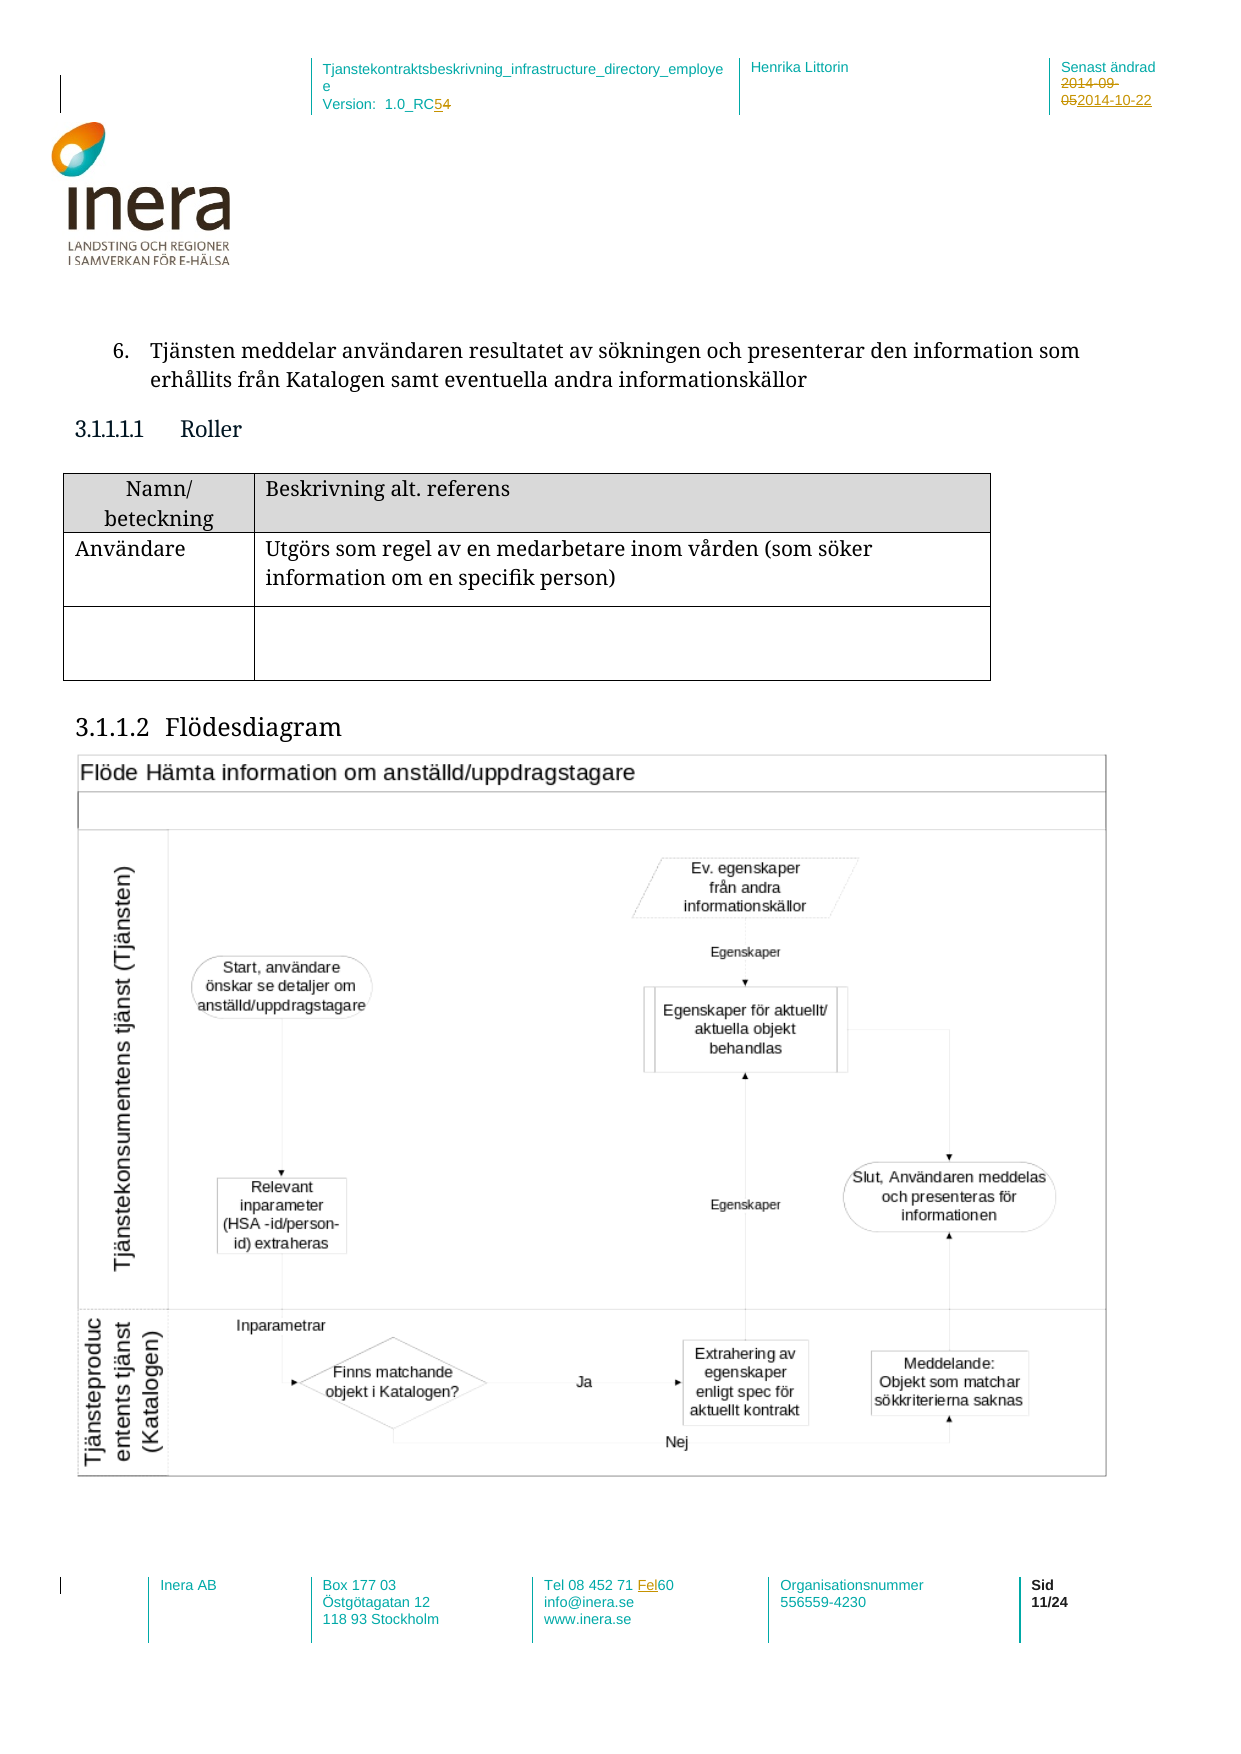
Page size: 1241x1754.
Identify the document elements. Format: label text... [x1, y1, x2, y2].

table_cell [255, 607, 990, 680]
table_cell [64, 607, 254, 680]
table_header Namn/beteckning [64, 474, 254, 532]
table_cell Utgörs som regel av en medarbetare inom vården (som söker information om en specifik person) [255, 533, 990, 606]
list Tjänsten meddelar användaren resultatet av sökningen och presenterar den information som erhållits från Katalogen samt eventuella andra informationskällor [112, 337, 1165, 393]
subtitle Flödesdiagram [75, 710, 1165, 744]
table_header Beskrivning alt. referens [255, 474, 990, 532]
table_cell Användare [64, 533, 254, 606]
subtitle Roller [75, 414, 1165, 443]
picture [51, 122, 230, 265]
